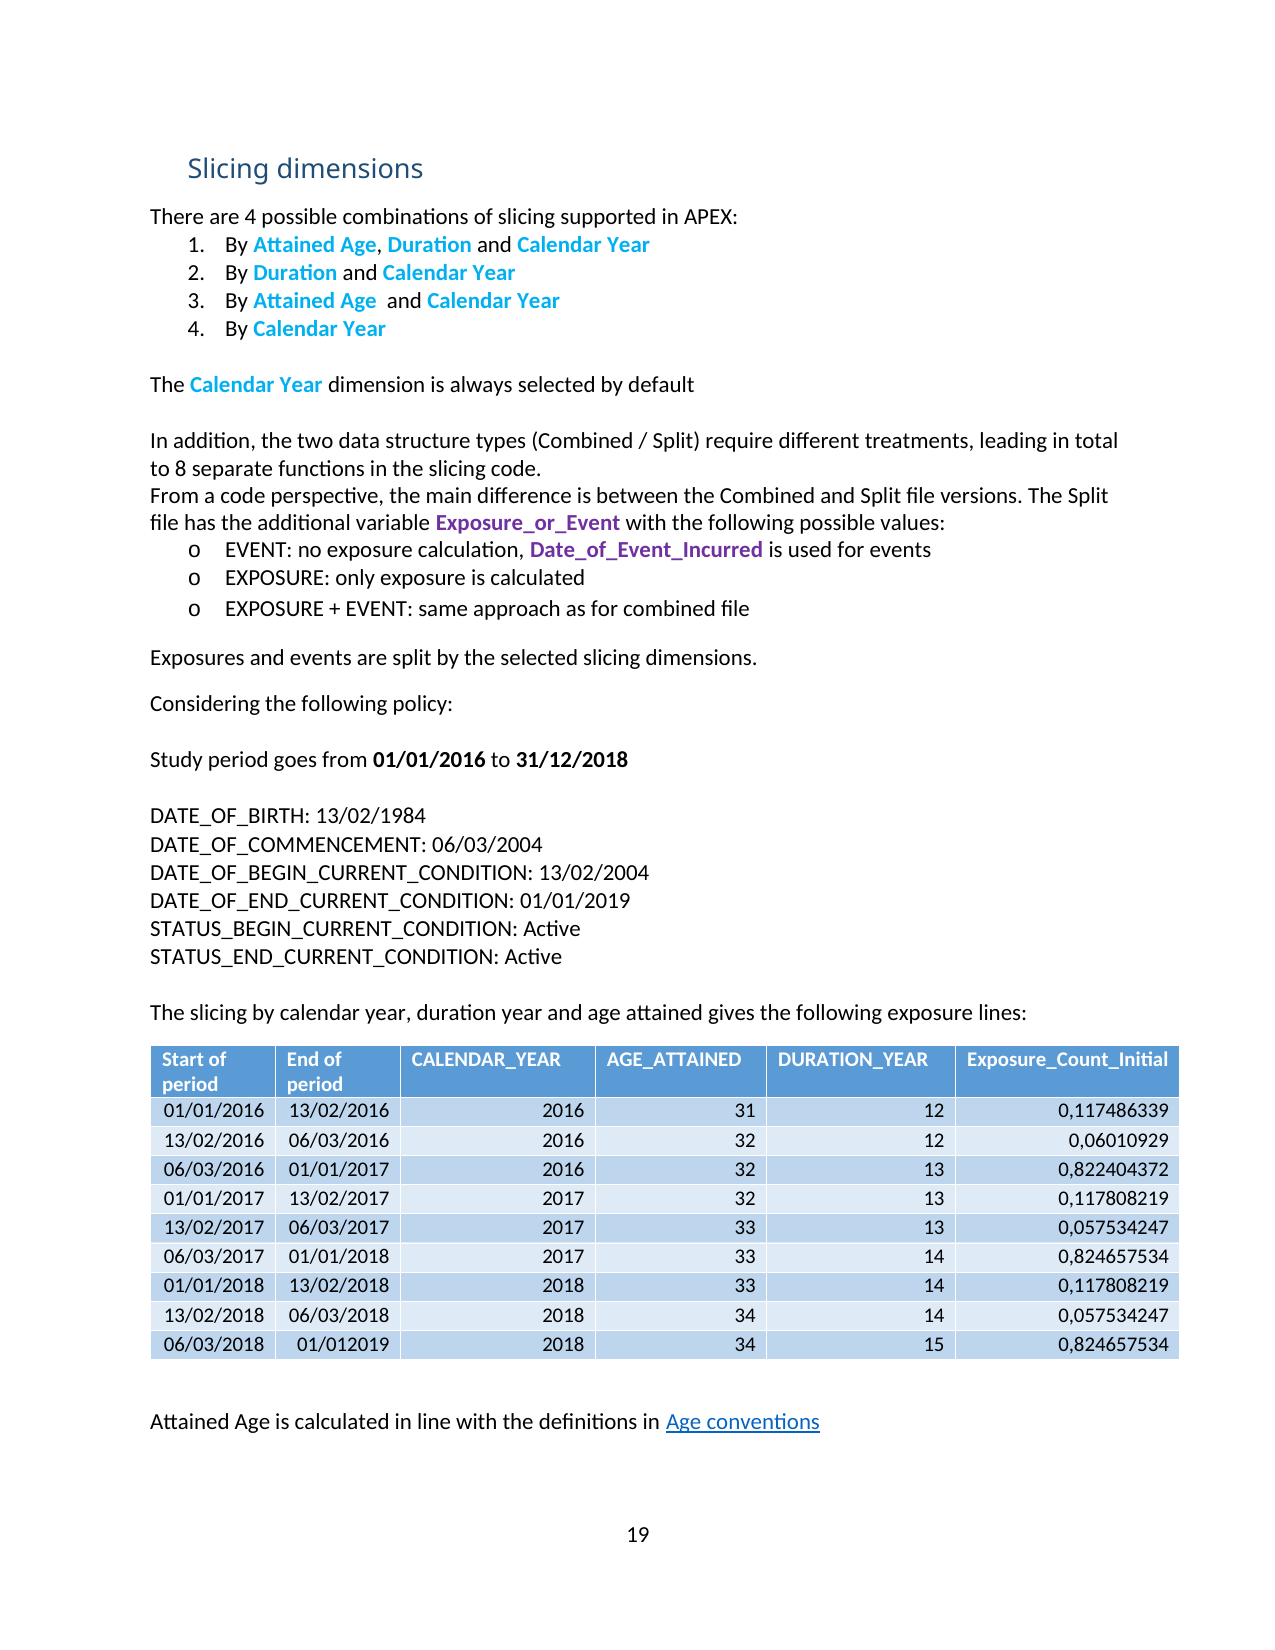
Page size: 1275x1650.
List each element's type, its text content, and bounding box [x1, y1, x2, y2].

table_cell 13 [767, 1185, 955, 1213]
table_cell 01/01/2017 [276, 1156, 400, 1184]
table_cell 0,117808219 [956, 1273, 1179, 1301]
table_cell 2018 [401, 1273, 595, 1301]
table_cell 13/02/2017 [276, 1185, 400, 1213]
table_cell 31 [596, 1098, 766, 1126]
table_cell 2017 [401, 1185, 595, 1213]
text From a code perspective, the main difference is between the Combined and Split file versions. The Split file has the additional variable Exposure_or_Event with the following possible values: [150, 482, 1125, 536]
table_cell 06/03/2016 [276, 1127, 400, 1155]
table_cell 32 [596, 1185, 766, 1213]
text Considering the following policy: [150, 689, 1125, 718]
table_cell 01/01/2017 [151, 1185, 275, 1213]
table_cell 06/03/2018 [151, 1331, 275, 1359]
table_cell 2018 [401, 1331, 595, 1359]
table_cell 06/03/2017 [276, 1214, 400, 1242]
table_cell 2017 [401, 1244, 595, 1272]
table_cell 32 [596, 1127, 766, 1155]
table_cell 01/01/2018 [151, 1273, 275, 1301]
table_cell 2016 [401, 1156, 595, 1184]
table_header DURATION_YEAR [767, 1046, 955, 1097]
table_cell 0,117486339 [956, 1098, 1179, 1126]
table_cell 0,824657534 [956, 1244, 1179, 1272]
text DATE_OF_COMMENCEMENT: 06/03/2004 [150, 830, 1125, 858]
table_header Exposure_Count_Initial [956, 1046, 1179, 1097]
text DATE_OF_BIRTH: 13/02/1984 [150, 802, 1125, 830]
table_cell 32 [596, 1156, 766, 1184]
table_cell 13/02/2016 [151, 1127, 275, 1155]
table_cell 0,057534247 [956, 1302, 1179, 1330]
table_cell 33 [596, 1273, 766, 1301]
table_cell 2018 [401, 1302, 595, 1330]
list By Attained Age and Calendar Year [187, 286, 1125, 314]
table_header AGE_ATTAINED [596, 1046, 766, 1097]
table_cell 13 [767, 1156, 955, 1184]
table_cell 14 [767, 1273, 955, 1301]
table_cell 2017 [401, 1214, 595, 1242]
table_cell 34 [596, 1331, 766, 1359]
table_cell 2016 [401, 1127, 595, 1155]
table_cell 01/01/2018 [276, 1244, 400, 1272]
text DATE_OF_END_CURRENT_CONDITION: 01/01/2019 [150, 886, 1125, 914]
table_cell 0,822404372 [956, 1156, 1179, 1184]
text The Calendar Year dimension is always selected by default [150, 342, 1125, 398]
list By Calendar Year [187, 314, 1125, 342]
list By Duration and Calendar Year [187, 258, 1125, 286]
table_cell 06/03/2018 [276, 1302, 400, 1330]
table_cell 12 [767, 1098, 955, 1126]
table_cell 01/012019 [276, 1331, 400, 1359]
table_header End of period [276, 1046, 400, 1097]
table_cell 33 [596, 1214, 766, 1242]
text There are 4 possible combinations of slicing supported in APEX: [150, 202, 1125, 230]
table_cell 34 [596, 1302, 766, 1330]
table_cell 14 [767, 1302, 955, 1330]
table_cell 0,057534247 [956, 1214, 1179, 1242]
text In addition, the two data structure types (Combined / Split) require different treatments, leading in total to 8 separate functions in the slicing code. [150, 426, 1125, 482]
table_header Start of period [151, 1046, 275, 1097]
text DATE_OF_BEGIN_CURRENT_CONDITION: 13/02/2004 [150, 858, 1125, 886]
table_cell 33 [596, 1244, 766, 1272]
list EXPOSURE: only exposure is calculated [187, 563, 1125, 592]
text Study period goes from 01/01/2016 to 31/12/2018 [150, 746, 1125, 774]
table_cell 13/02/2018 [151, 1302, 275, 1330]
text Exposures and events are split by the selected slicing dimensions. [150, 643, 1125, 671]
list By Attained Age, Duration and Calendar Year [187, 230, 1125, 258]
table_cell 2016 [401, 1098, 595, 1126]
table_cell 15 [767, 1331, 955, 1359]
text STATUS_BEGIN_CURRENT_CONDITION: Active [150, 914, 1125, 942]
table_cell 13 [767, 1214, 955, 1242]
text STATUS_END_CURRENT_CONDITION: Active [150, 942, 1125, 970]
subtitle Slicing dimensions [150, 150, 1125, 187]
list EVENT: no exposure calculation, Date_of_Event_Incurred is used for events [187, 536, 1125, 563]
table_cell 13/02/2017 [151, 1214, 275, 1242]
table_cell 0,06010929 [956, 1127, 1179, 1155]
text The slicing by calendar year, duration year and age attained gives the following exposure lines: [150, 998, 1125, 1026]
table_cell 06/03/2017 [151, 1244, 275, 1272]
table_cell 14 [767, 1244, 955, 1272]
table_cell 0,824657534 [956, 1331, 1179, 1359]
table_cell 12 [767, 1127, 955, 1155]
table_cell 01/01/2016 [151, 1098, 275, 1126]
table_cell 0,117808219 [956, 1185, 1179, 1213]
list EXPOSURE + EVENT: same approach as for combined file [187, 594, 1125, 624]
table_cell 06/03/2016 [151, 1156, 275, 1184]
table_cell 13/02/2016 [276, 1098, 400, 1126]
table_cell 13/02/2018 [276, 1273, 400, 1301]
text Attained Age is calculated in line with the definitions in Age conventions [150, 1407, 1125, 1435]
table_header CALENDAR_YEAR [401, 1046, 595, 1097]
